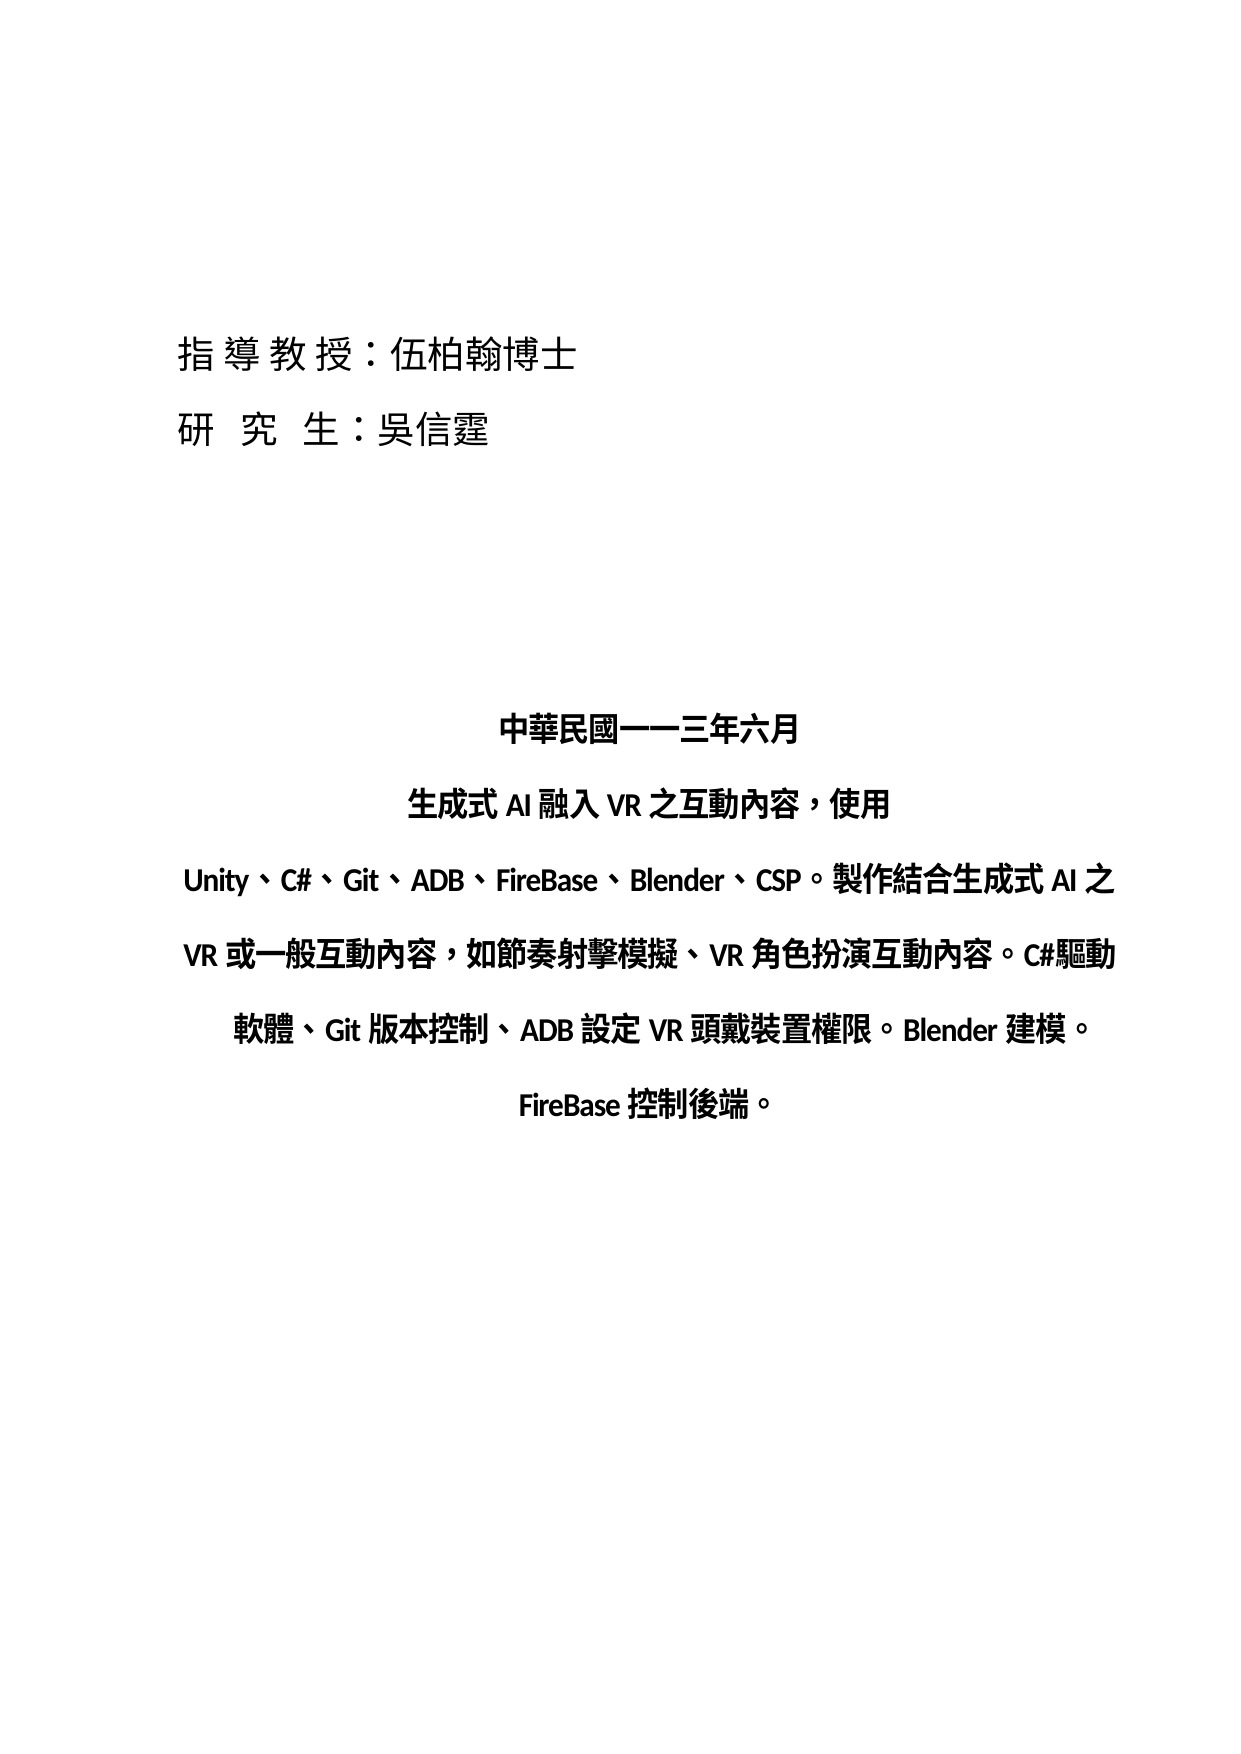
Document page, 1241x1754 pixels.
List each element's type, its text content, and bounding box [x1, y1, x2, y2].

text 研 究 生：吳信霆 [177, 389, 1122, 464]
text 指 導 教 授：伍柏翰博士 [177, 314, 1122, 389]
text 中華民國一一三年六月 生成式AI融入VR之互動內容，使用Unity、C#、Git、ADB、FireBase、Blender、CSP。製作結合生成式AI之VR或一般互動內容，如節奏射擊模擬、VR角色扮演互動內容。C#驅動軟體、Git版本控制、ADB設定VR頭戴裝置權限。Blender建模。FireBase控制後端。 [177, 689, 1122, 1139]
